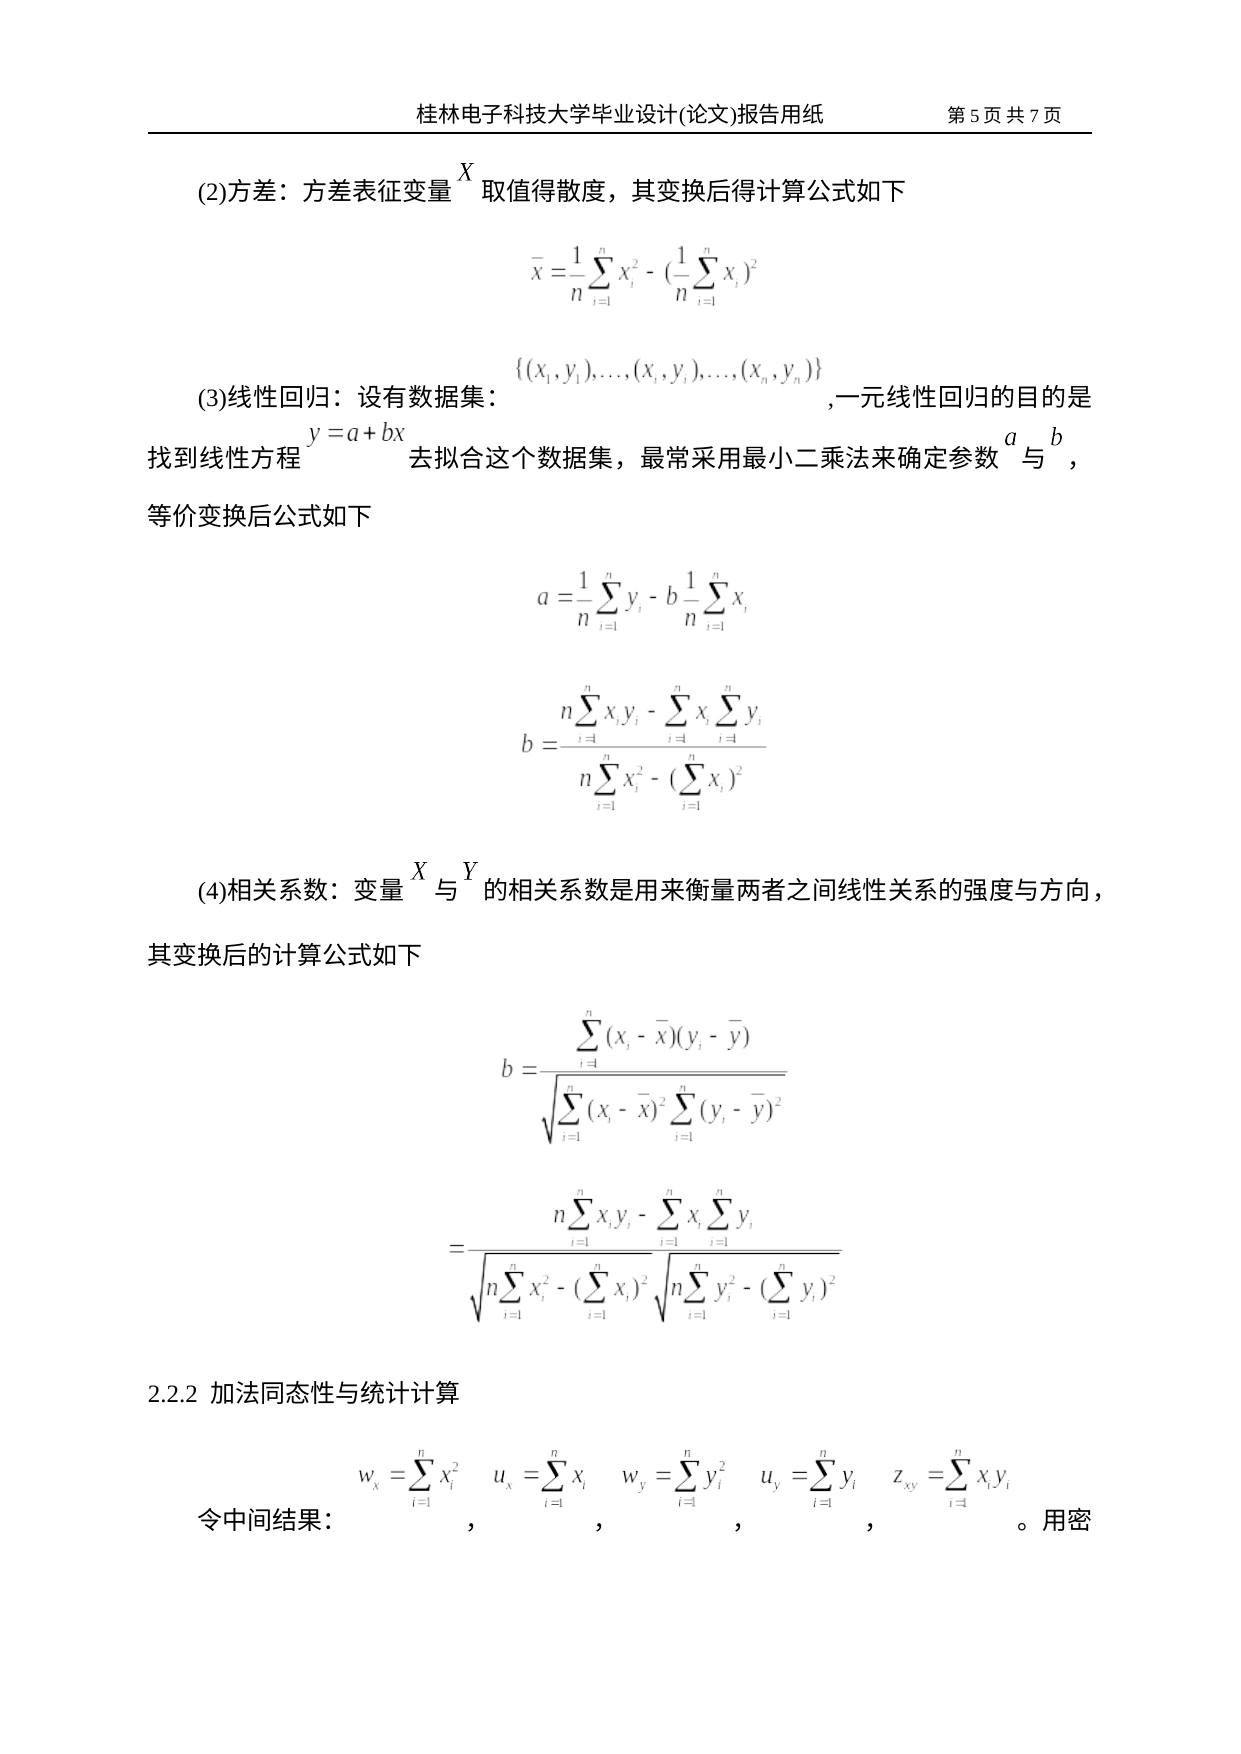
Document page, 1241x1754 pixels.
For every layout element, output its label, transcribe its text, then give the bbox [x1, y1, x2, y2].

text (2)方差：方差表征变量取值得散度，其变换后得计算公式如下 [148, 157, 1092, 222]
subtitle 加法同态性与统计计算 [148, 1359, 1092, 1424]
text (3)线性回归：设有数据集：,一元线性回归的目的是找到线性方程去拟合这个数据集，最常采用最小二乘法来确定参数与，等价变换后公式如下 [148, 352, 1092, 547]
text (4)相关系数：变量与的相关系数是用来衡量两者之间线性关系的强度与方向，其变换后的计算公式如下 [148, 856, 1092, 986]
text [148, 1441, 1092, 1538]
